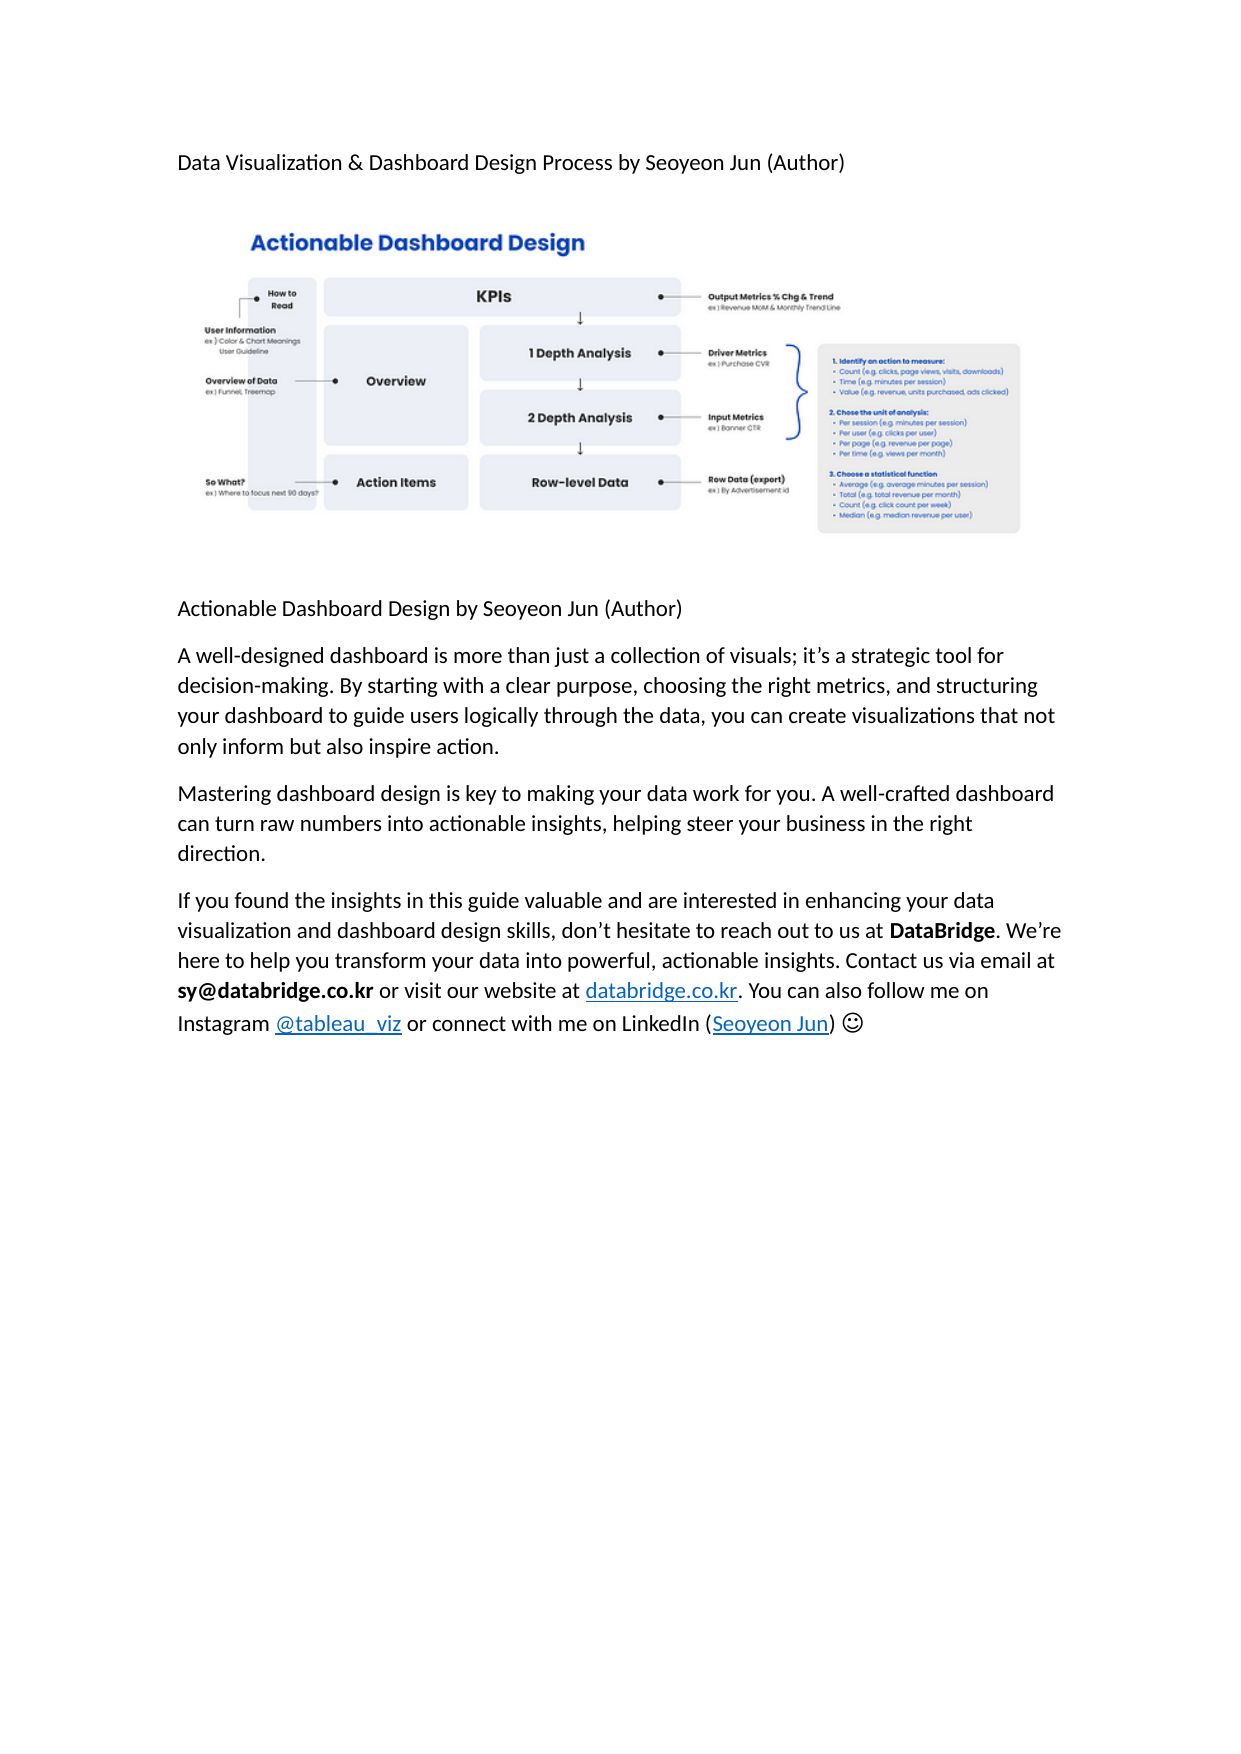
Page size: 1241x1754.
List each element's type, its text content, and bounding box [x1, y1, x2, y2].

picture [177, 194, 1063, 576]
text Data Visualization & Dashboard Design Process by Seoyeon Jun (Author) [177, 148, 1063, 176]
text If you found the insights in this guide valuable and are interested in enhancing your data visualization and dashboard design skills, don’t hesitate to reach out to us at DataBridge. We’re here to help you transform your data into powerful, actionable insights. Contact us via email at sy@databridge.co.kr or visit our website at databridge.co.kr. You can also follow me on Instagram @tableau_viz or connect with me on LinkedIn (Seoyeon Jun) ☺️ [177, 886, 1063, 1038]
text A well-designed dashboard is more than just a collection of visuals; it’s a strategic tool for decision-making. By starting with a clear purpose, choosing the right metrics, and structuring your dashboard to guide users logically through the data, you can create visualizations that not only inform but also inspire action. [177, 641, 1063, 760]
text Actionable Dashboard Design by Seoyeon Jun (Author) [177, 594, 1063, 622]
text Mastering dashboard design is key to making your data work for you. A well-crafted dashboard can turn raw numbers into actionable insights, helping steer your business in the right direction. [177, 779, 1063, 867]
